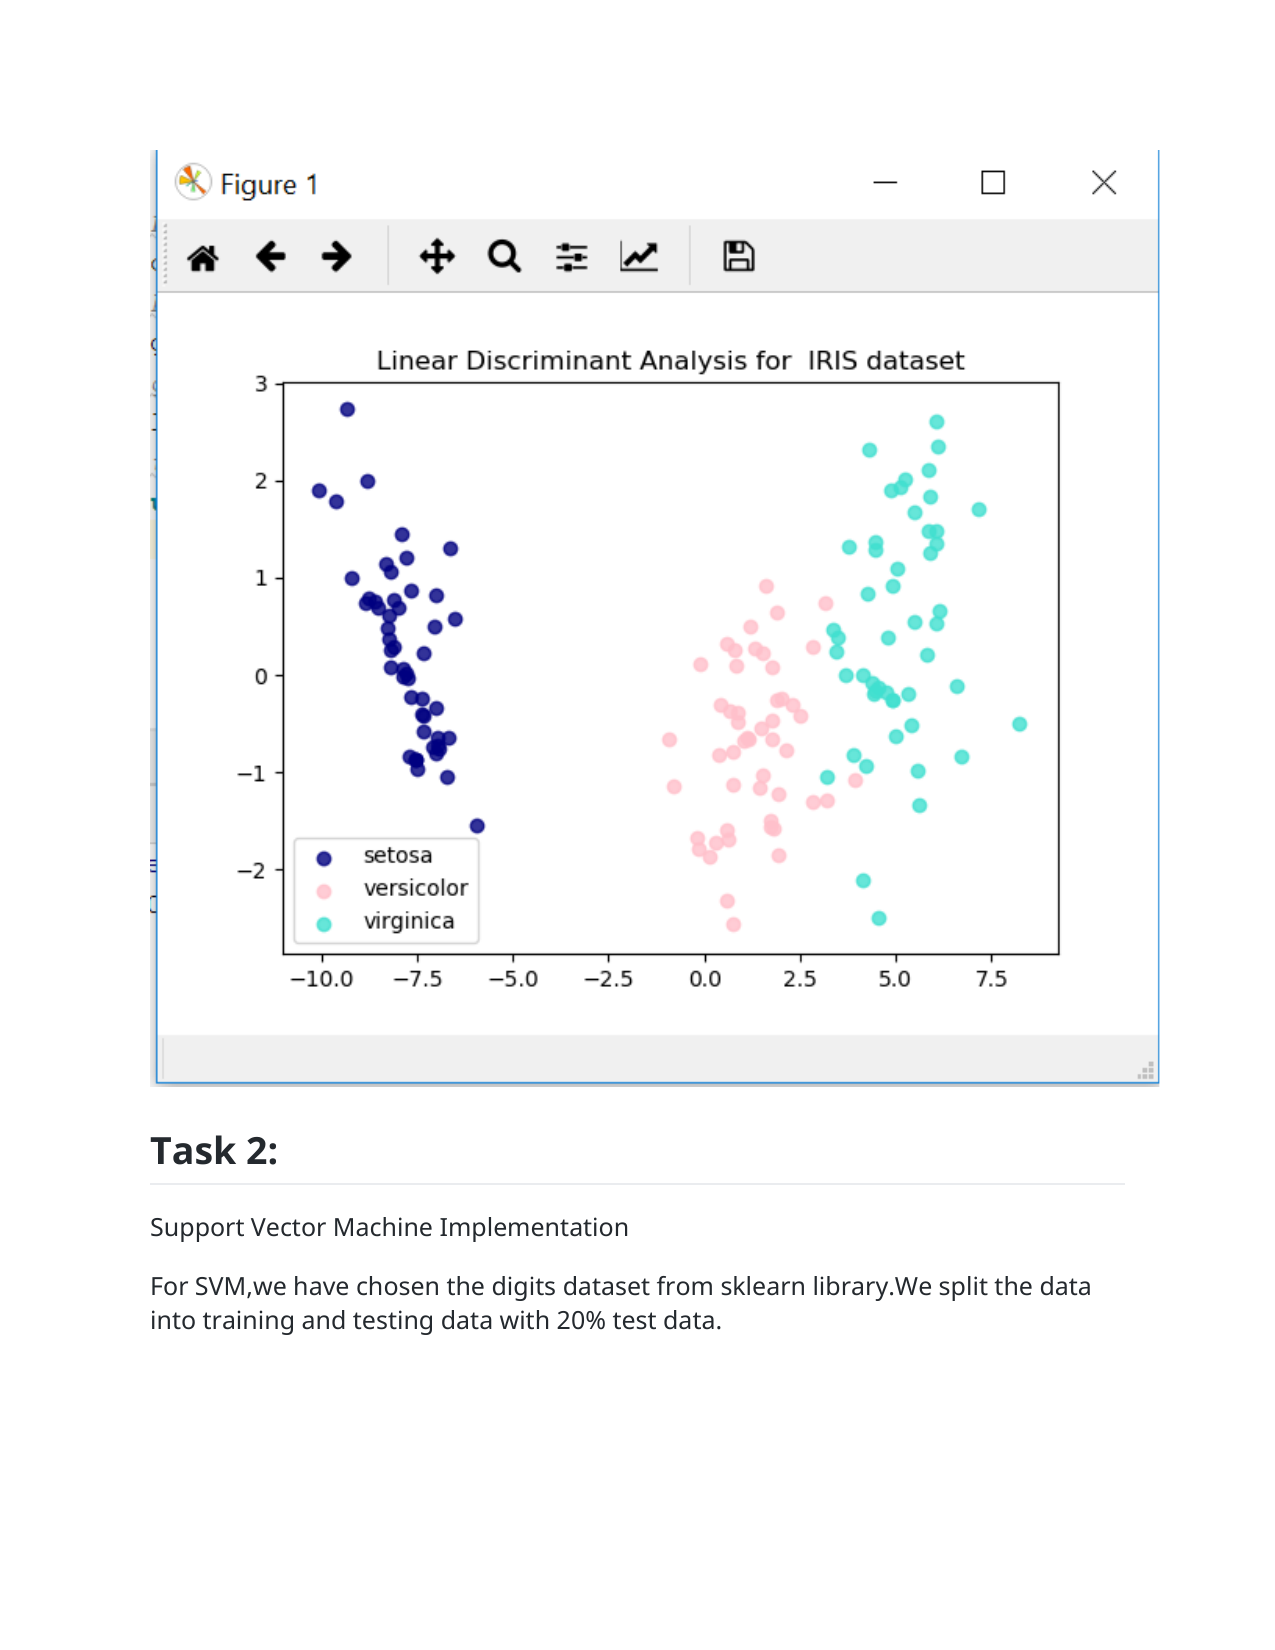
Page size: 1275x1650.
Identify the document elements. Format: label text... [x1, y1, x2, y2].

text For SVM,we have chosen the digits dataset from sklearn library.We split the data into training and testing data with 20% test data. [150, 1269, 1125, 1337]
text Task 2: [150, 1124, 1125, 1183]
text Support Vector Machine Implementation [150, 1210, 1125, 1244]
picture [150, 150, 1160, 1087]
